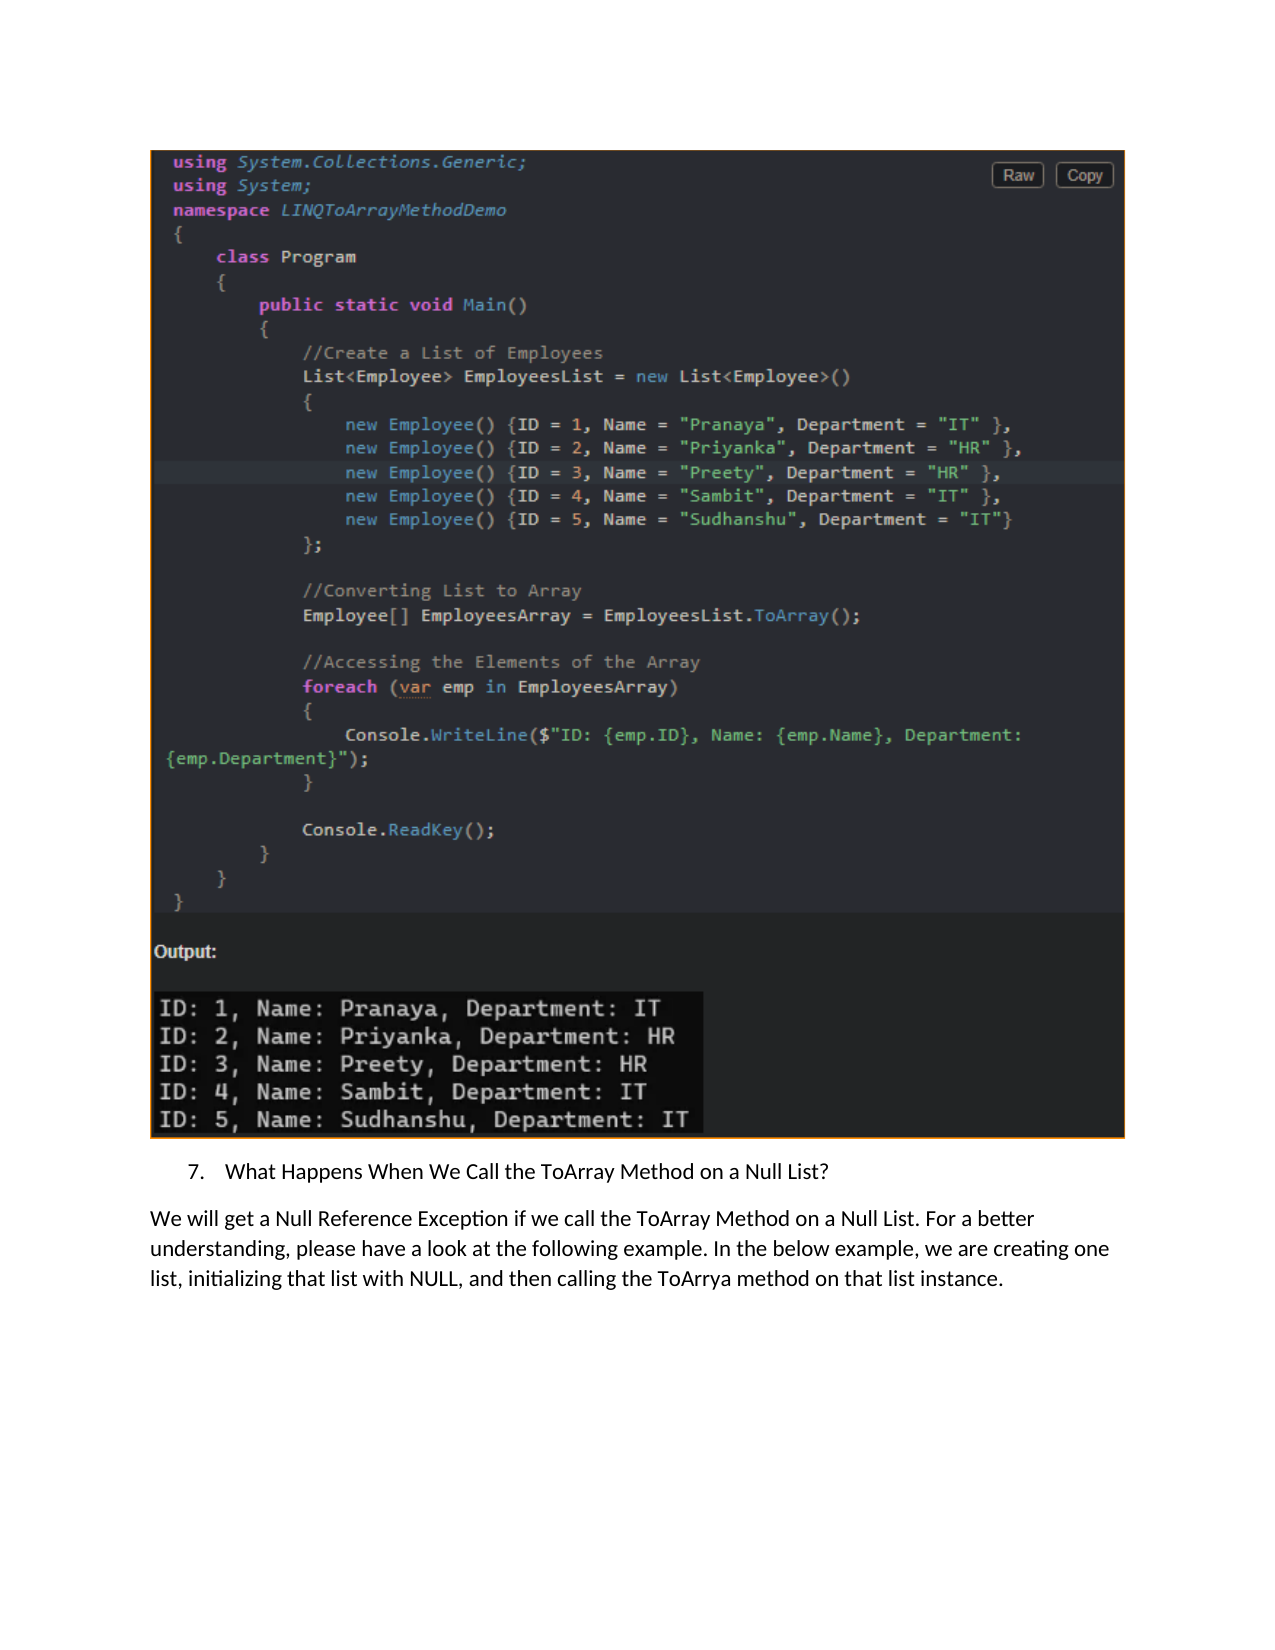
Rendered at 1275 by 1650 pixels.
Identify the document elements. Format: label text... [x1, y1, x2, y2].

text We will get a Null Reference Exception if we call the ToArray Method on a Null List. For a better understanding, please have a look at the following example. In the below example, we are creating one list, initializing that list with NULL, and then calling the ToArrya method on that list instance. [150, 1204, 1125, 1292]
list What Happens When We Call the ToArray Method on a Null List? [187, 1157, 1125, 1185]
picture [150, 150, 1125, 1139]
